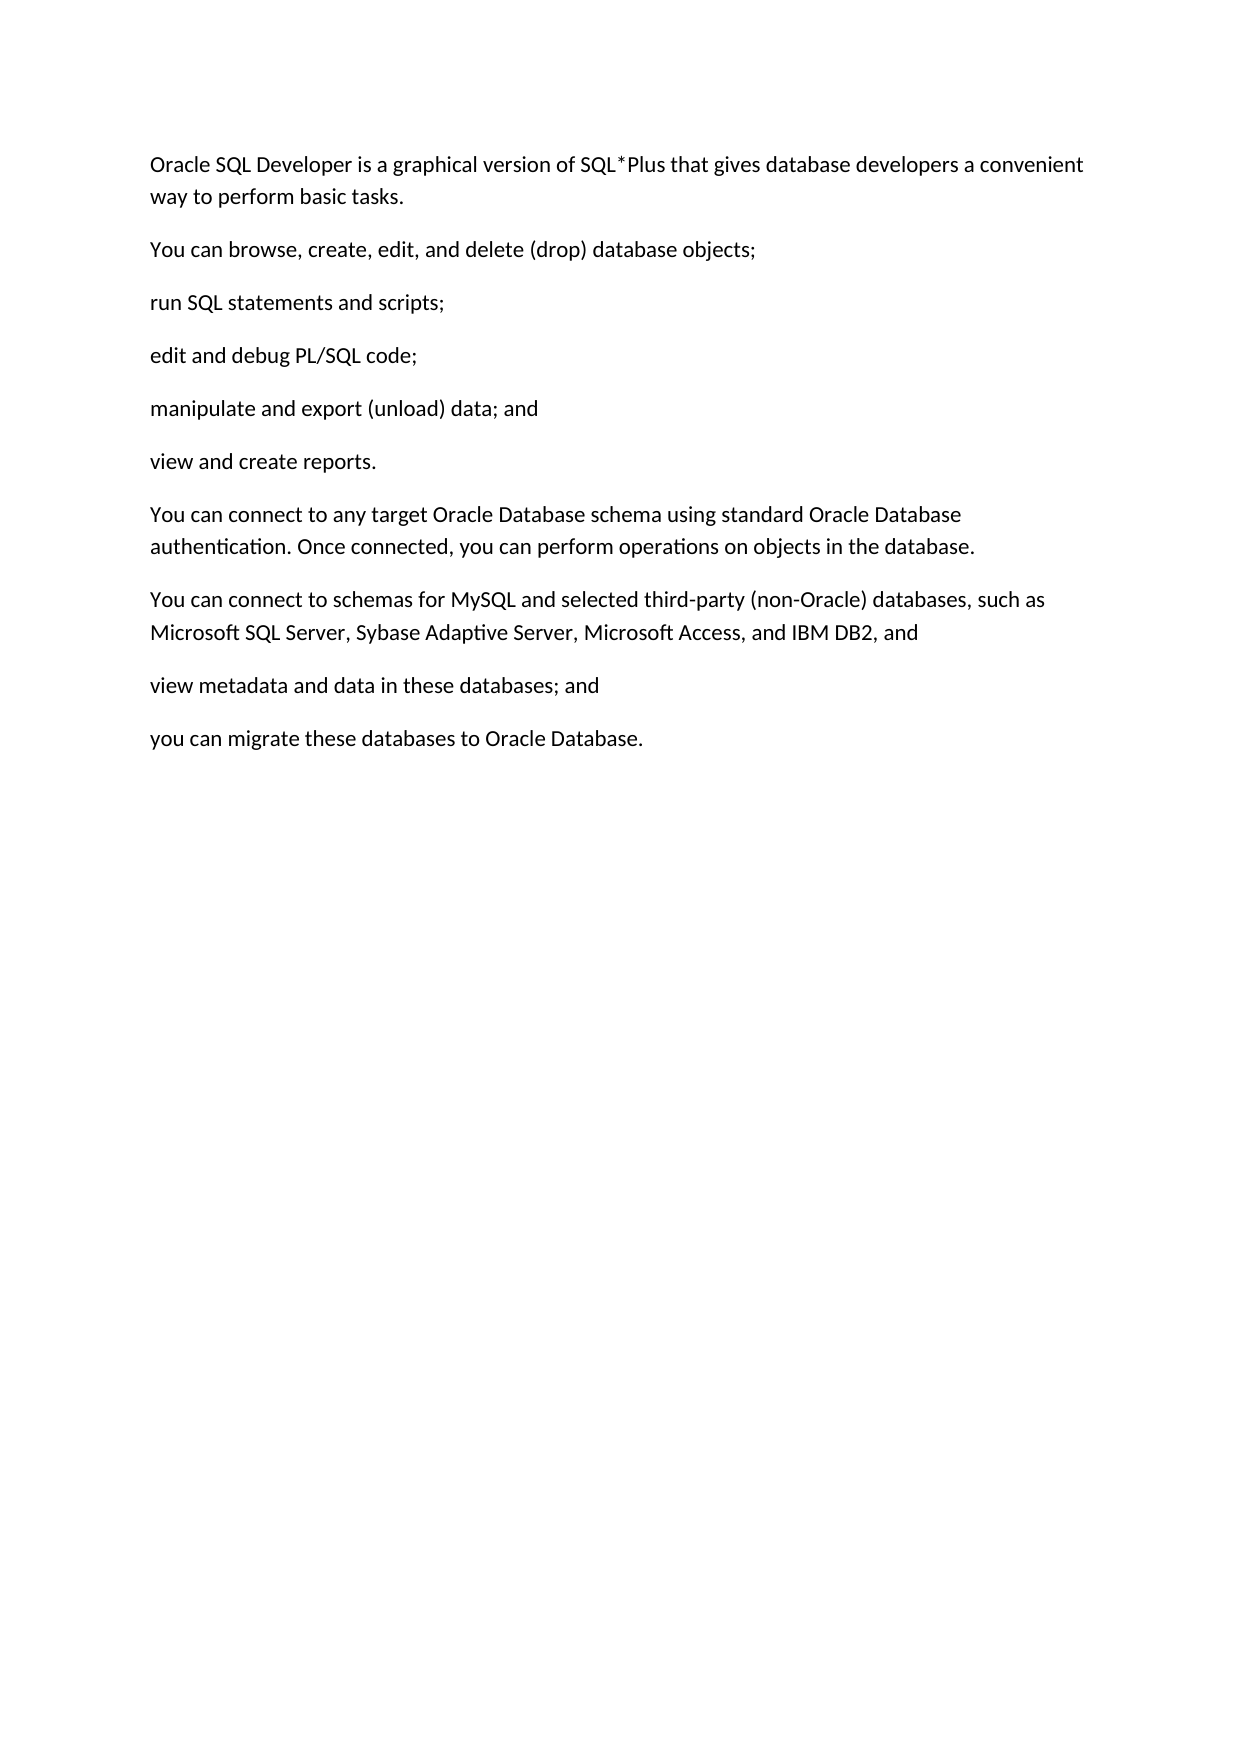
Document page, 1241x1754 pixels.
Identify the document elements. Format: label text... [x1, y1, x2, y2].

text edit and debug PL/SQL code; [150, 341, 1090, 369]
text Oracle SQL Developer is a graphical version of SQL*Plus that gives database developers a convenient way to perform basic tasks. [150, 150, 1090, 210]
text run SQL statements and scripts; [150, 288, 1090, 316]
text You can browse, create, edit, and delete (drop) database objects; [150, 235, 1090, 263]
text You can connect to any target Oracle Database schema using standard Oracle Database authentication. Once connected, you can perform operations on objects in the database. [150, 500, 1090, 561]
text view and create reports. [150, 447, 1090, 475]
text manipulate and export (unload) data; and [150, 394, 1090, 422]
text view metadata and data in these databases; and [150, 671, 1090, 699]
text you can migrate these databases to Oracle Database. [150, 724, 1090, 752]
text You can connect to schemas for MySQL and selected third-party (non-Oracle) databases, such as Microsoft SQL Server, Sybase Adaptive Server, Microsoft Access, and IBM DB2, and [150, 586, 1090, 646]
